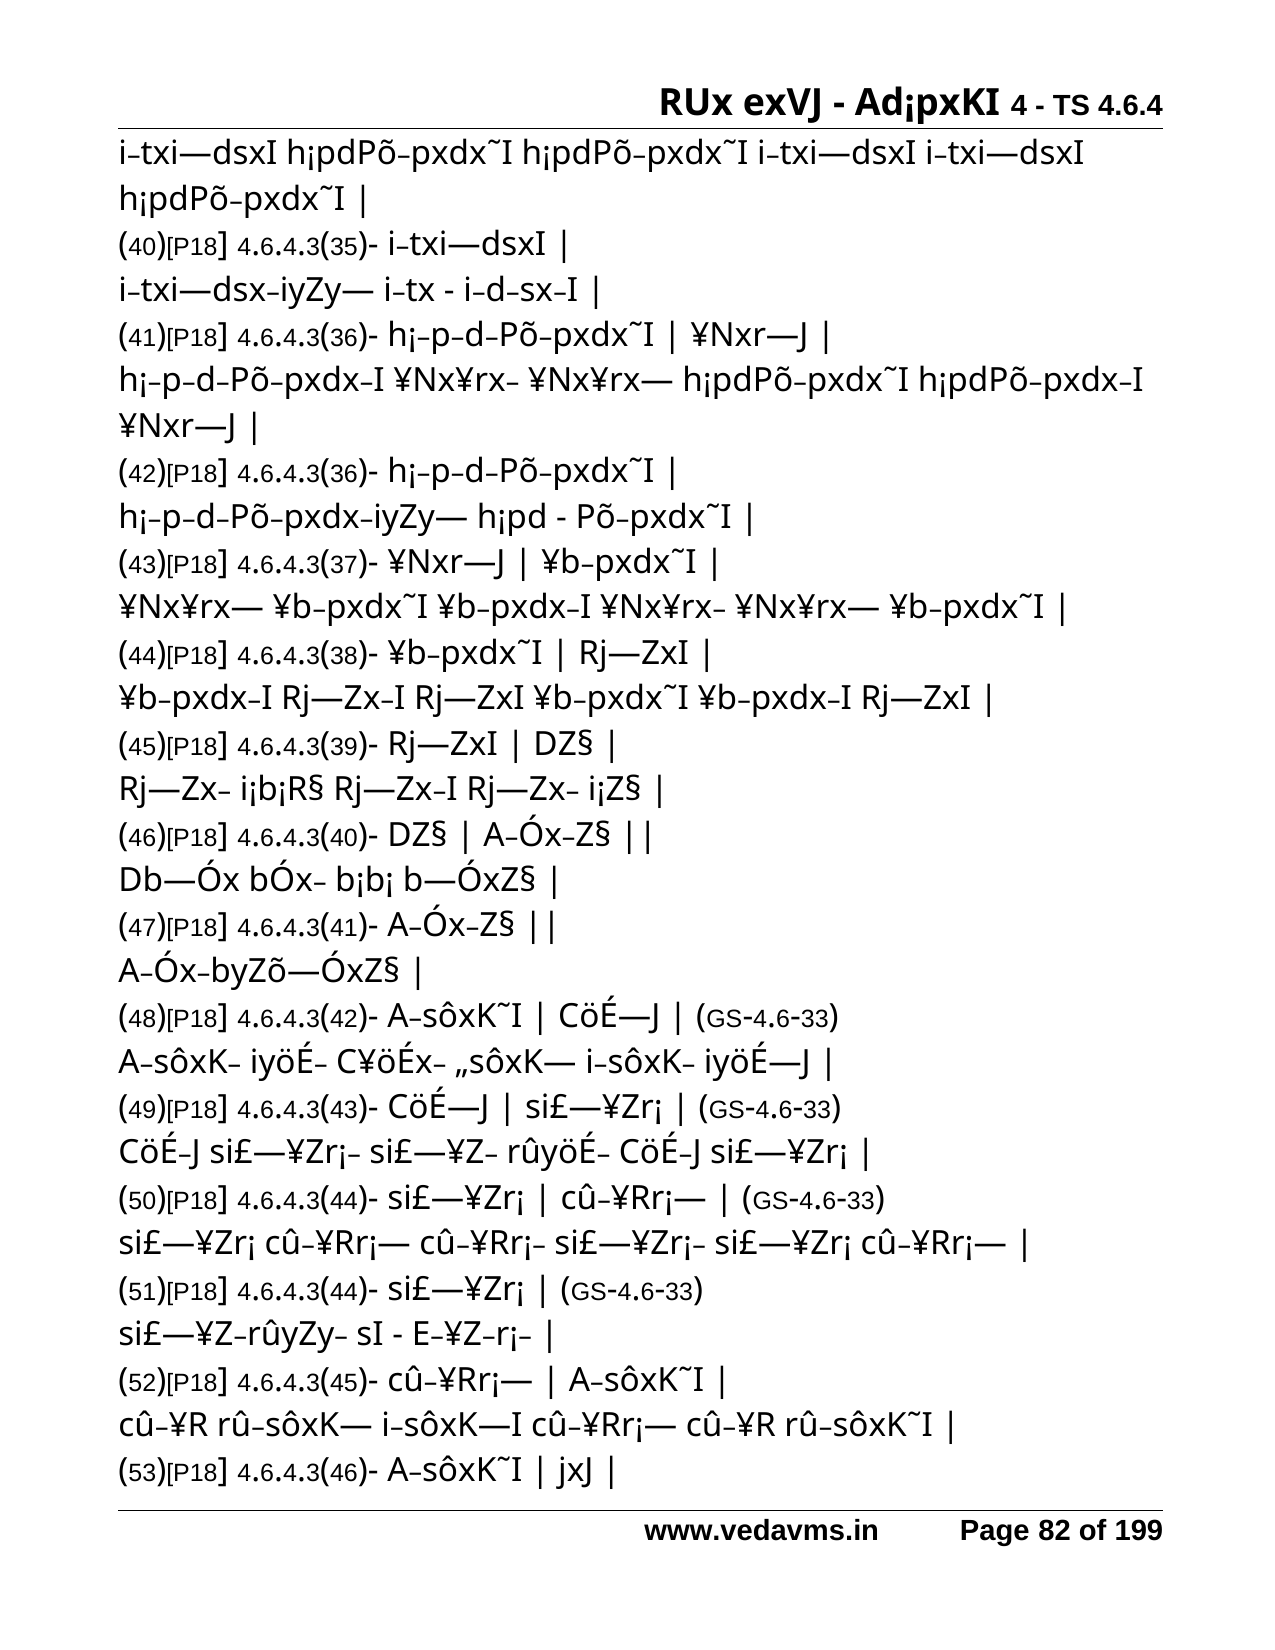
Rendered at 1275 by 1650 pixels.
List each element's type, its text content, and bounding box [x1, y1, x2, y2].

text (52)[P18] 4.6.4.3(45)- cû–¥Rr¡— | A–sôxK˜I | [118, 1355, 1163, 1401]
text (42)[P18] 4.6.4.3(36)- h¡–p–d–Põ–pxdx˜I | [118, 447, 1163, 492]
text (49)[P18] 4.6.4.3(43)- CöÉ—J | si£—¥Zr¡ | (GS-4.6-33) [118, 1083, 1163, 1128]
text i–txi—dsxI h¡pdPõ–pxdx˜I h¡pdPõ–pxdx˜I i–txi—dsxI i–txi—dsxI h¡pdPõ–pxdx˜I | [118, 129, 1163, 220]
text Db—Óx bÓx– b¡b¡ b—ÓxZ§ | [118, 856, 1163, 901]
text A–sôxK– iyöÉ– C¥öÉx– „sôxK— i–sôxK– iyöÉ—J | [118, 1037, 1163, 1083]
text (43)[P18] 4.6.4.3(37)- ¥Nxr—J | ¥b–pxdx˜I | [118, 538, 1163, 583]
text (51)[P18] 4.6.4.3(44)- si£—¥Zr¡ | (GS-4.6-33) [118, 1264, 1163, 1310]
text (45)[P18] 4.6.4.3(39)- Rj—ZxI | DZ§ | [118, 719, 1163, 765]
text (44)[P18] 4.6.4.3(38)- ¥b–pxdx˜I | Rj—ZxI | [118, 629, 1163, 674]
text (40)[P18] 4.6.4.3(35)- i–txi—dsxI | [118, 220, 1163, 265]
text h¡–p–d–Põ–pxdx–iyZy— h¡pd - Põ–pxdx˜I | [118, 492, 1163, 538]
text (47)[P18] 4.6.4.3(41)- A–Óx–Z§ || [118, 901, 1163, 947]
text h¡–p–d–Põ–pxdx–I ¥Nx¥rx– ¥Nx¥rx— h¡pdPõ–pxdx˜I h¡pdPõ–pxdx–I ¥Nxr—J | [118, 356, 1163, 447]
text (53)[P18] 4.6.4.3(46)- A–sôxK˜I | jxJ | [118, 1446, 1163, 1492]
text CöÉ–J si£—¥Zr¡– si£—¥Z– rûyöÉ– CöÉ–J si£—¥Zr¡ | [118, 1128, 1163, 1174]
text (46)[P18] 4.6.4.3(40)- DZ§ | A–Óx–Z§ || [118, 810, 1163, 856]
text ¥Nx¥rx— ¥b–pxdx˜I ¥b–pxdx–I ¥Nx¥rx– ¥Nx¥rx— ¥b–pxdx˜I | [118, 583, 1163, 629]
text i–txi—dsx–iyZy— i–tx - i–d–sx–I | [118, 265, 1163, 311]
text cû–¥R rû–sôxK— i–sôxK—I cû–¥Rr¡— cû–¥R rû–sôxK˜I | [118, 1401, 1163, 1446]
text A–Óx–byZõ—ÓxZ§ | [118, 947, 1163, 992]
text si£—¥Z–rûyZy– sI - E–¥Z–r¡– | [118, 1310, 1163, 1355]
text (41)[P18] 4.6.4.3(36)- h¡–p–d–Põ–pxdx˜I | ¥Nxr—J | [118, 311, 1163, 356]
text (48)[P18] 4.6.4.3(42)- A–sôxK˜I | CöÉ—J | (GS-4.6-33) [118, 992, 1163, 1037]
text si£—¥Zr¡ cû–¥Rr¡— cû–¥Rr¡– si£—¥Zr¡– si£—¥Zr¡ cû–¥Rr¡— | [118, 1219, 1163, 1264]
text ¥b–pxdx–I Rj—Zx–I Rj—ZxI ¥b–pxdx˜I ¥b–pxdx–I Rj—ZxI | [118, 674, 1163, 719]
text (50)[P18] 4.6.4.3(44)- si£—¥Zr¡ | cû–¥Rr¡— | (GS-4.6-33) [118, 1174, 1163, 1219]
text Rj—Zx– i¡b¡R§ Rj—Zx–I Rj—Zx– i¡Z§ | [118, 765, 1163, 810]
